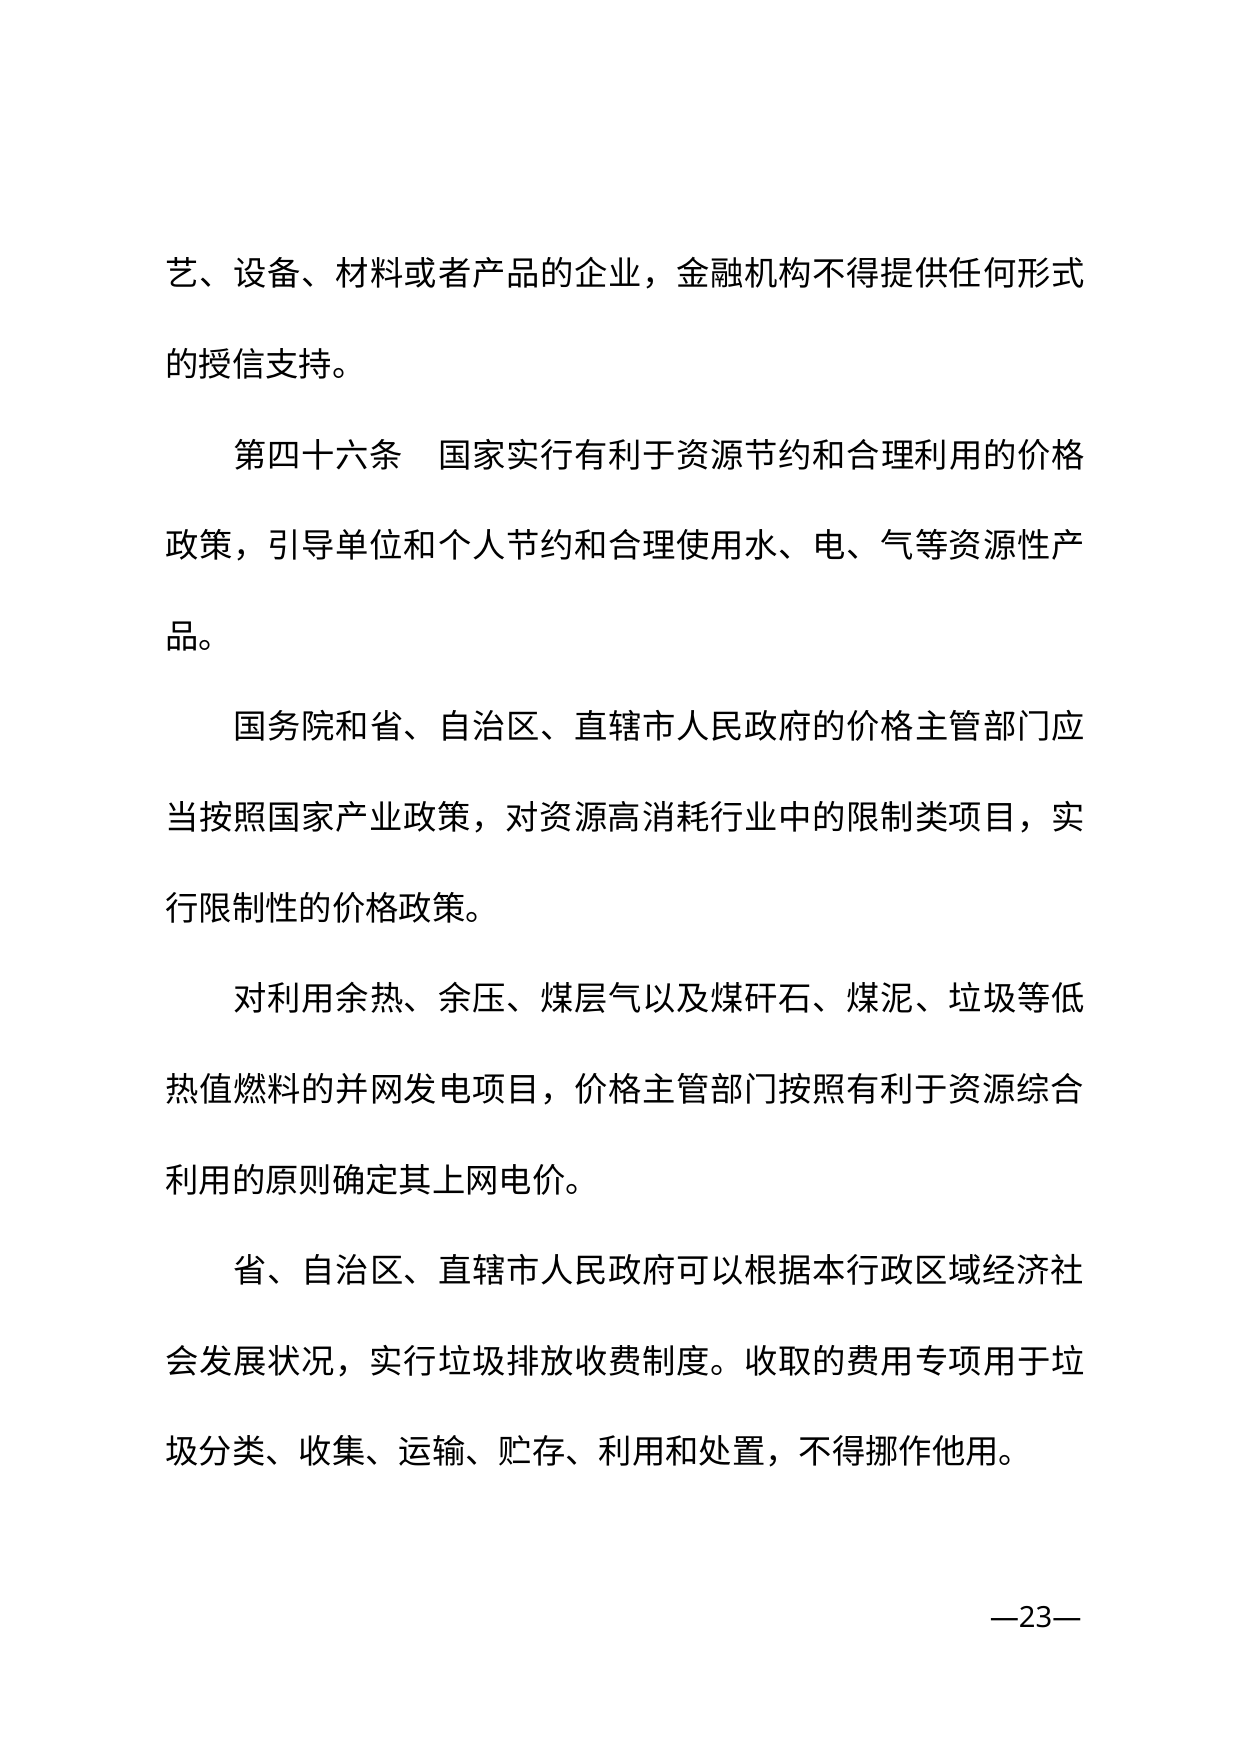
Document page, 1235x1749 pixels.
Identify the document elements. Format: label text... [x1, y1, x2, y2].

text 第四十六条 国家实行有利于资源节约和合理利用的价格政策，引导单位和个人节约和合理使用水、电、气等资源性产品。 [165, 407, 1087, 679]
text 对利用余热、余压、煤层气以及煤矸石、煤泥、垃圾等低热值燃料的并网发电项目，价格主管部门按照有利于资源综合利用的原则确定其上网电价。 [165, 951, 1087, 1223]
text 国务院和省、自治区、直辖市人民政府的价格主管部门应当按照国家产业政策，对资源高消耗行业中的限制类项目，实行限制性的价格政策。 [165, 679, 1087, 951]
text 省、自治区、直辖市人民政府可以根据本行政区域经济社会发展状况，实行垃圾排放收费制度。收取的费用专项用于垃圾分类、收集、运输、贮存、利用和处置，不得挪作他用。 [165, 1223, 1087, 1495]
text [165, 226, 1087, 407]
